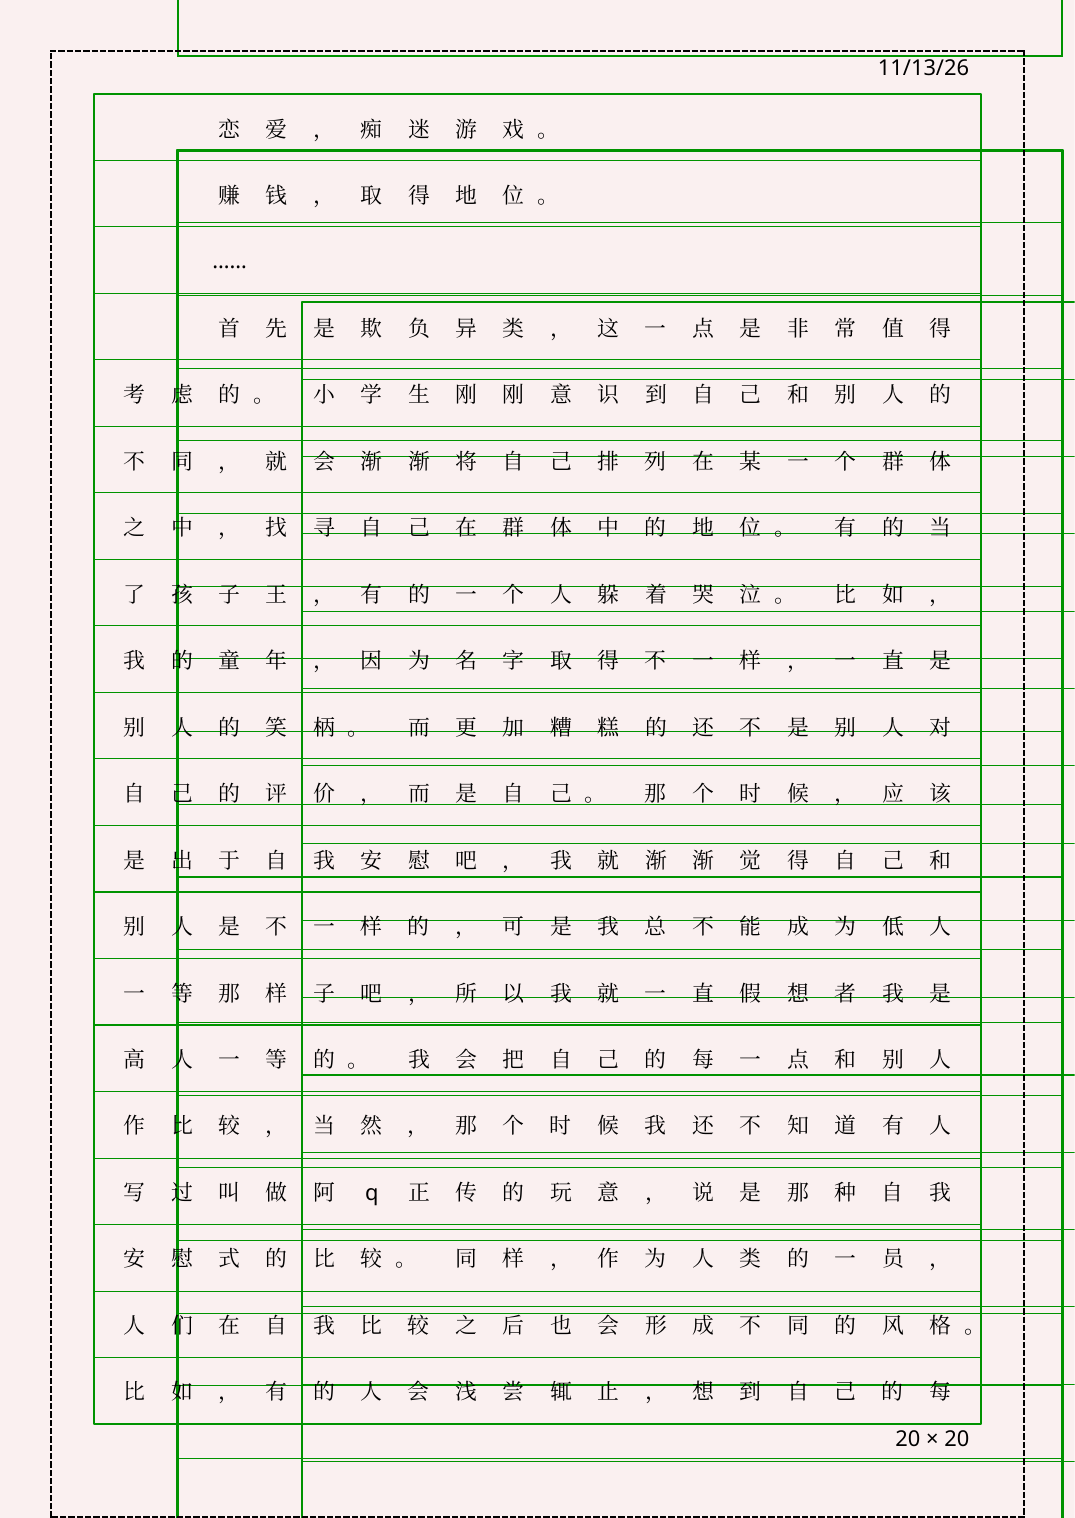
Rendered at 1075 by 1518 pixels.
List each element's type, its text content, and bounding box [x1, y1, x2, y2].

text …… [111, 227, 964, 294]
text 赚钱，取得地位。 [111, 161, 964, 227]
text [111, 294, 964, 1423]
text 恋爱，痴迷游戏。 [111, 94, 964, 161]
